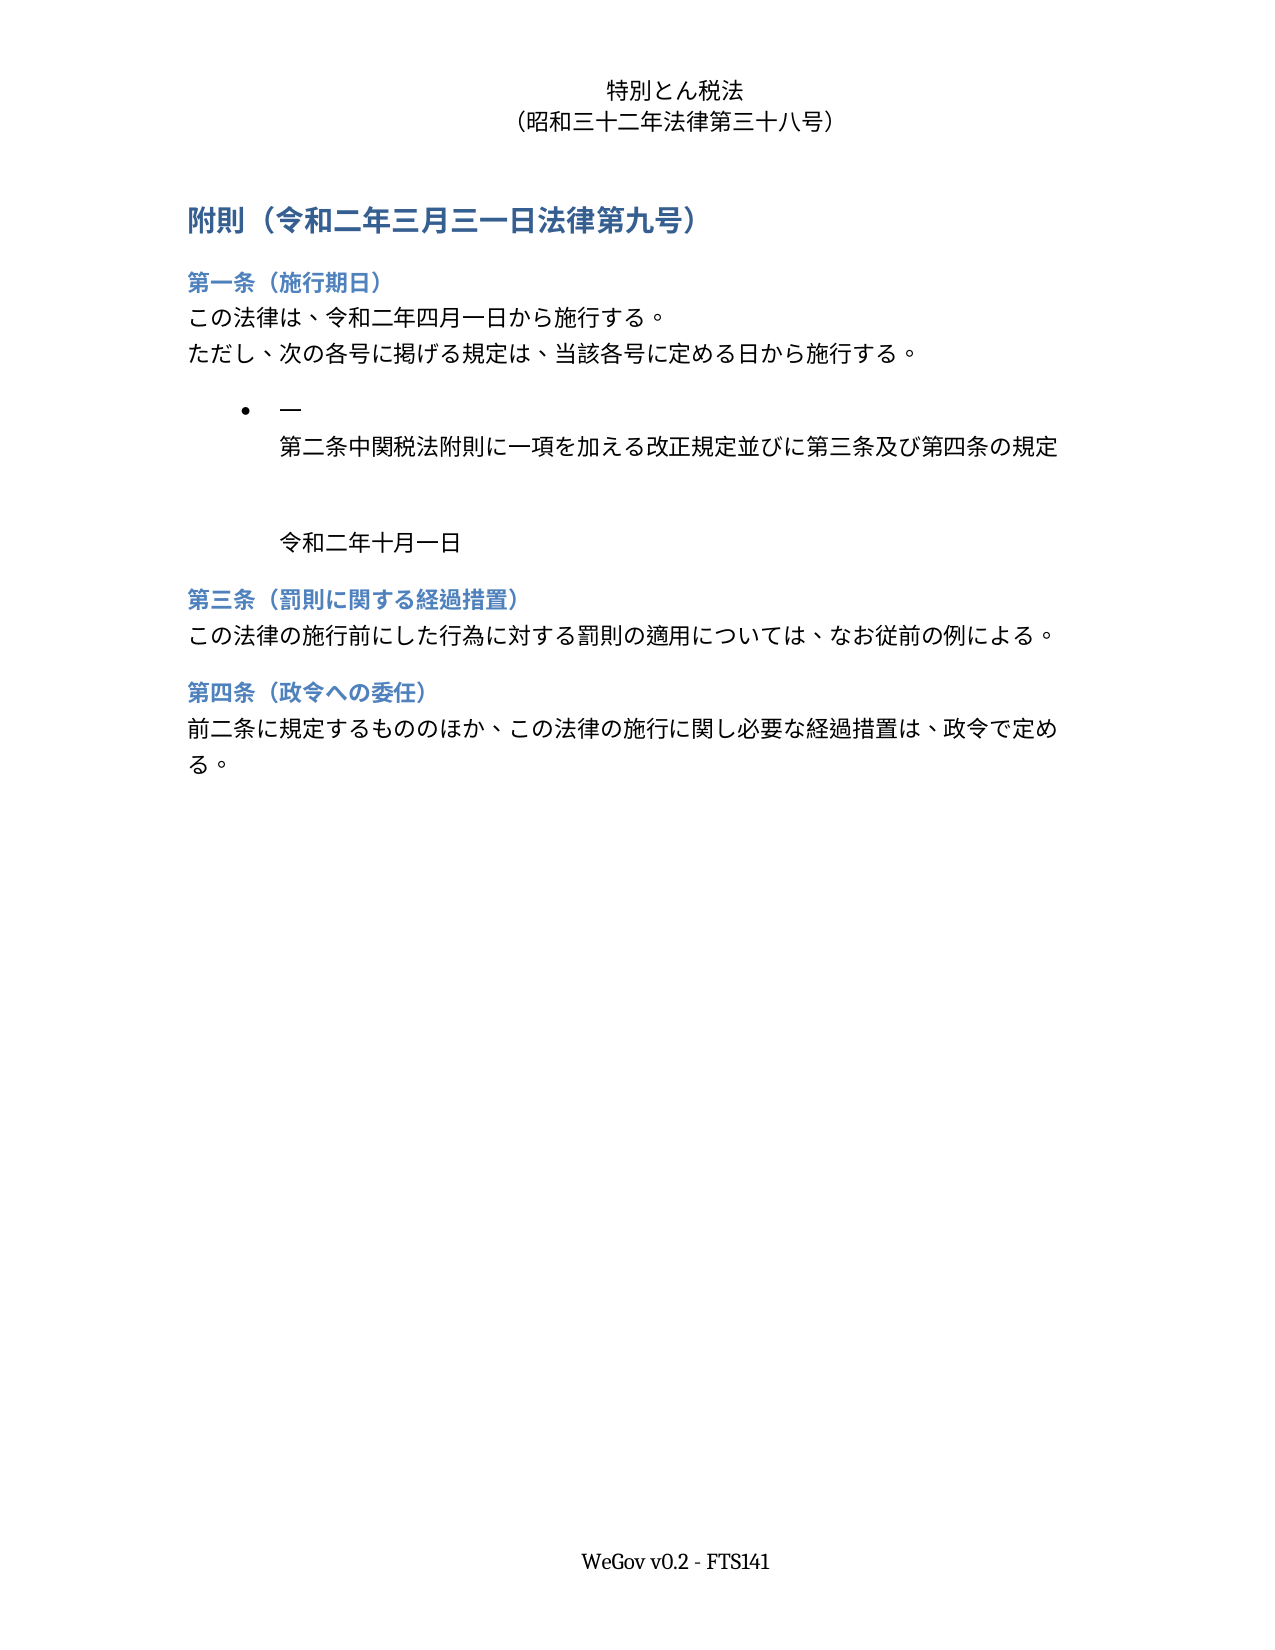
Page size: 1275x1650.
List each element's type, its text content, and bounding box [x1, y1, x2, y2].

subtitle 第四条（政令への委任） [187, 677, 1087, 708]
list 一 第二条中関税法附則に一項を加える改正規定並びに第三条及び第四条の規定 令和二年十月一日 [242, 395, 1087, 559]
text 前二条に規定するもののほか、この法律の施行に関し必要な経過措置は、政令で定める。 [187, 713, 1087, 780]
subtitle 附則（令和二年三月三一日法律第九号） [187, 200, 1087, 240]
subtitle 第一条（施行期日） [187, 266, 1087, 298]
text この法律の施行前にした行為に対する罰則の適用については、なお従前の例による。 [187, 620, 1087, 651]
text この法律は、令和二年四月一日から施行する。 ただし、次の各号に掲げる規定は、当該各号に定める日から施行する。 [187, 302, 1087, 369]
subtitle 第三条（罰則に関する経過措置） [187, 584, 1087, 615]
